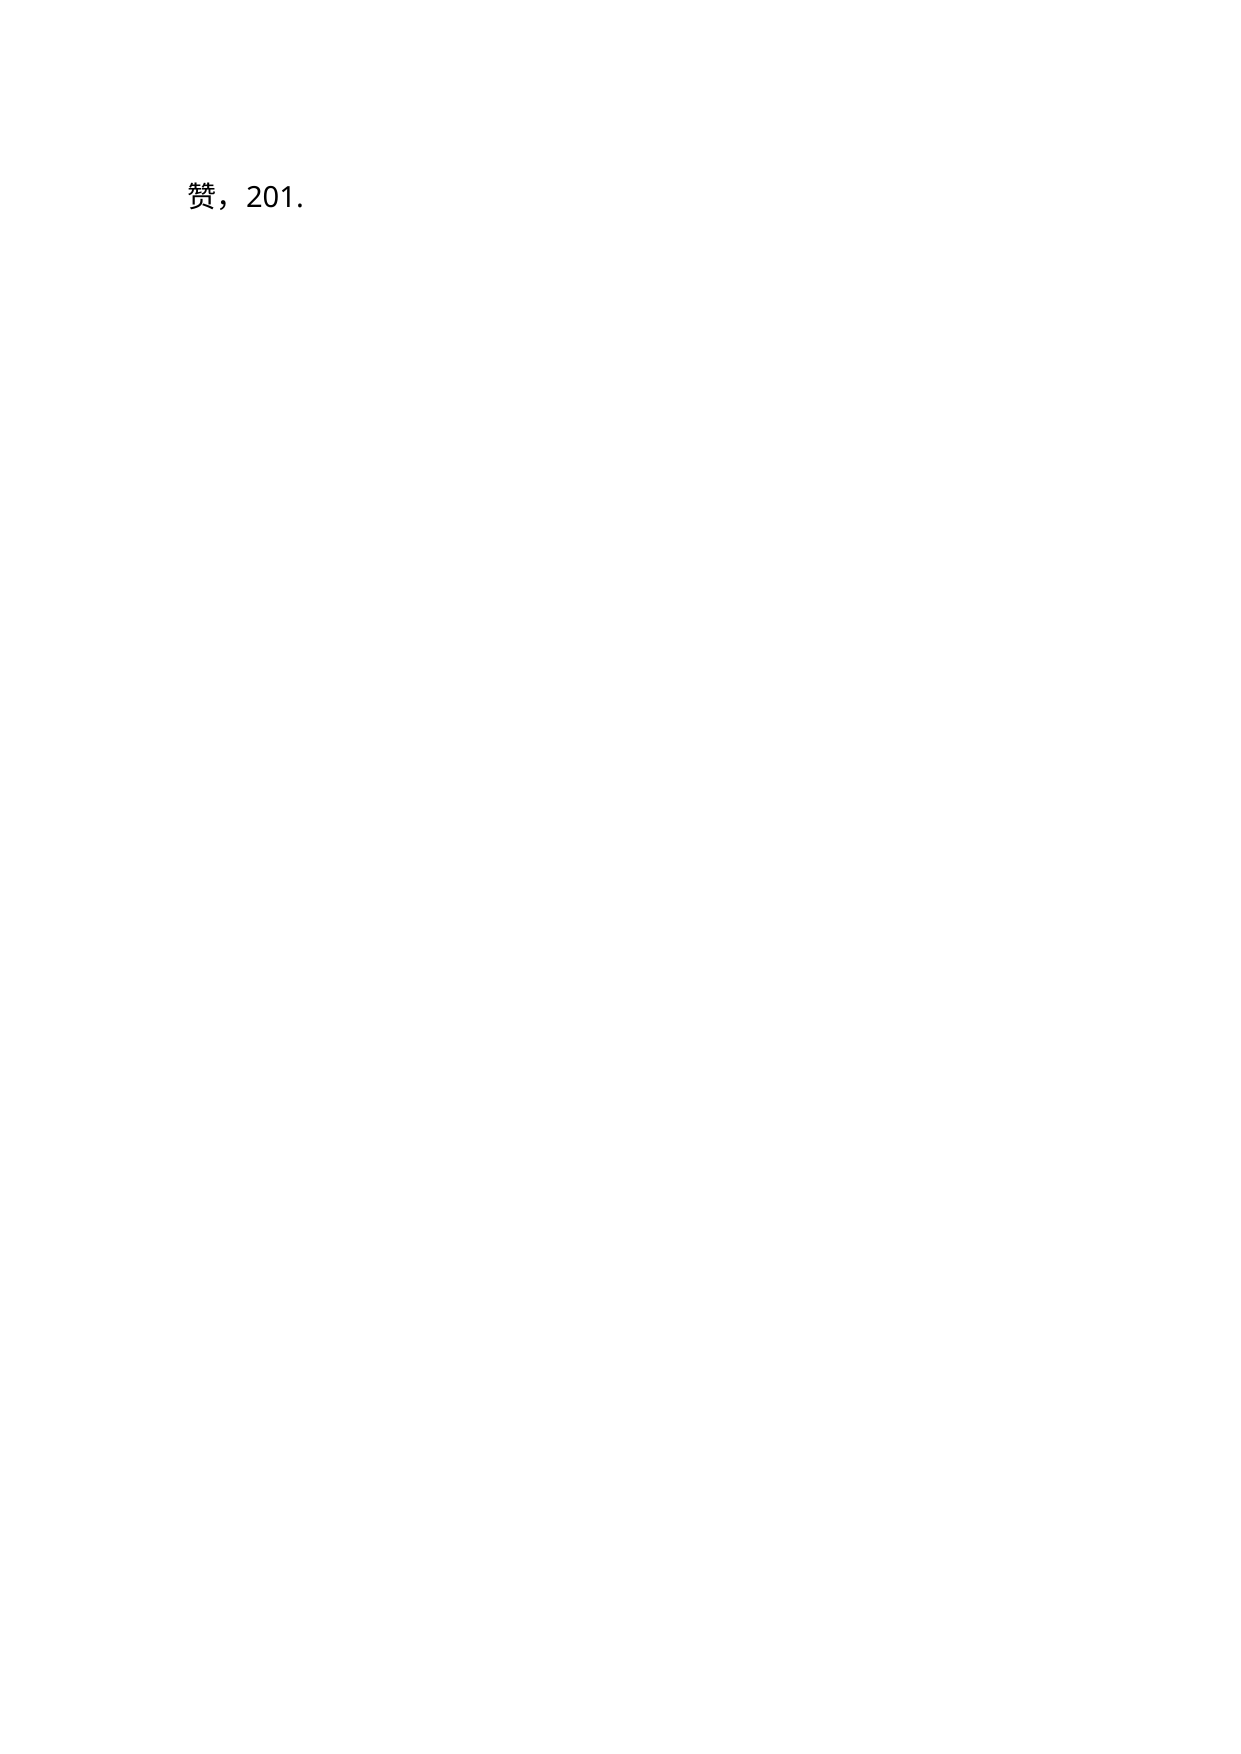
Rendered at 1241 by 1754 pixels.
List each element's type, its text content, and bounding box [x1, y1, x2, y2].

text 赞，201. [187, 162, 1053, 227]
